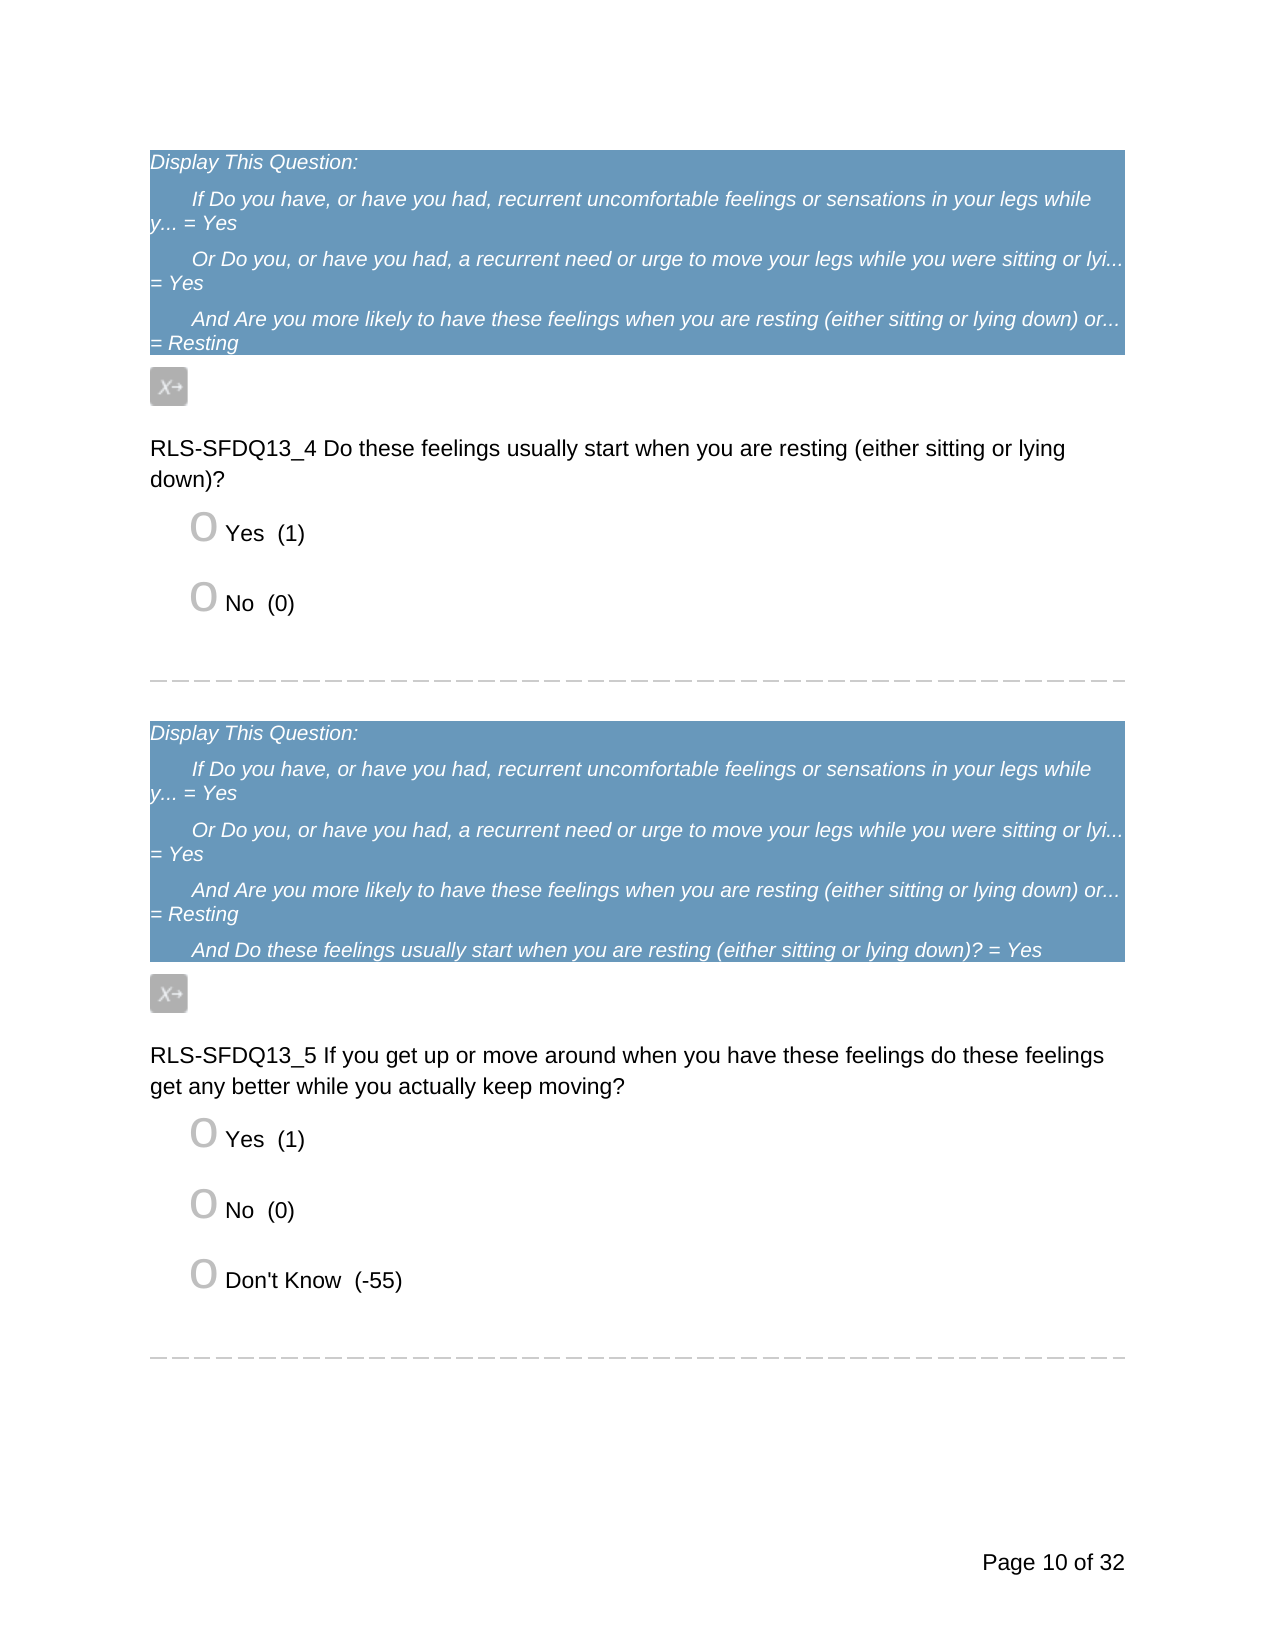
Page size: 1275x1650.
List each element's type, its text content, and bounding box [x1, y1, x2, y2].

list Don't Know (-55) [187, 1244, 1125, 1305]
picture [150, 974, 188, 1013]
text RLS-SFDQ13_5 If you get up or move around when you have these feelings do these feelings get any better while you actually keep moving? [150, 1042, 1125, 1099]
picture [150, 367, 188, 406]
list Yes (1) [187, 1103, 1125, 1164]
list No (0) [187, 566, 1125, 628]
text And Are you more likely to have these feelings when you are resting (either sitting or lying down) or... = Resting [150, 307, 1125, 355]
text And Are you more likely to have these feelings when you are resting (either sitting or lying down) or... = Resting [150, 878, 1125, 926]
text If Do you have, or have you had, recurrent uncomfortable feelings or sensations in your legs while y... = Yes [150, 186, 1125, 234]
list Yes (1) [187, 496, 1125, 557]
text If Do you have, or have you had, recurrent uncomfortable feelings or sensations in your legs while y... = Yes [150, 757, 1125, 805]
text Or Do you, or have you had, a recurrent need or urge to move your legs while you were sitting or lyi... = Yes [150, 247, 1125, 295]
text RLS-SFDQ13_4 Do these feelings usually start when you are resting (either sitting or lying down)? [150, 435, 1125, 492]
text Display This Question: [150, 150, 1125, 174]
list No (0) [187, 1173, 1125, 1235]
text Or Do you, or have you had, a recurrent need or urge to move your legs while you were sitting or lyi... = Yes [150, 817, 1125, 865]
text Display This Question: [150, 721, 1125, 744]
text And Do these feelings usually start when you are resting (either sitting or lying down)? = Yes [150, 938, 1125, 962]
